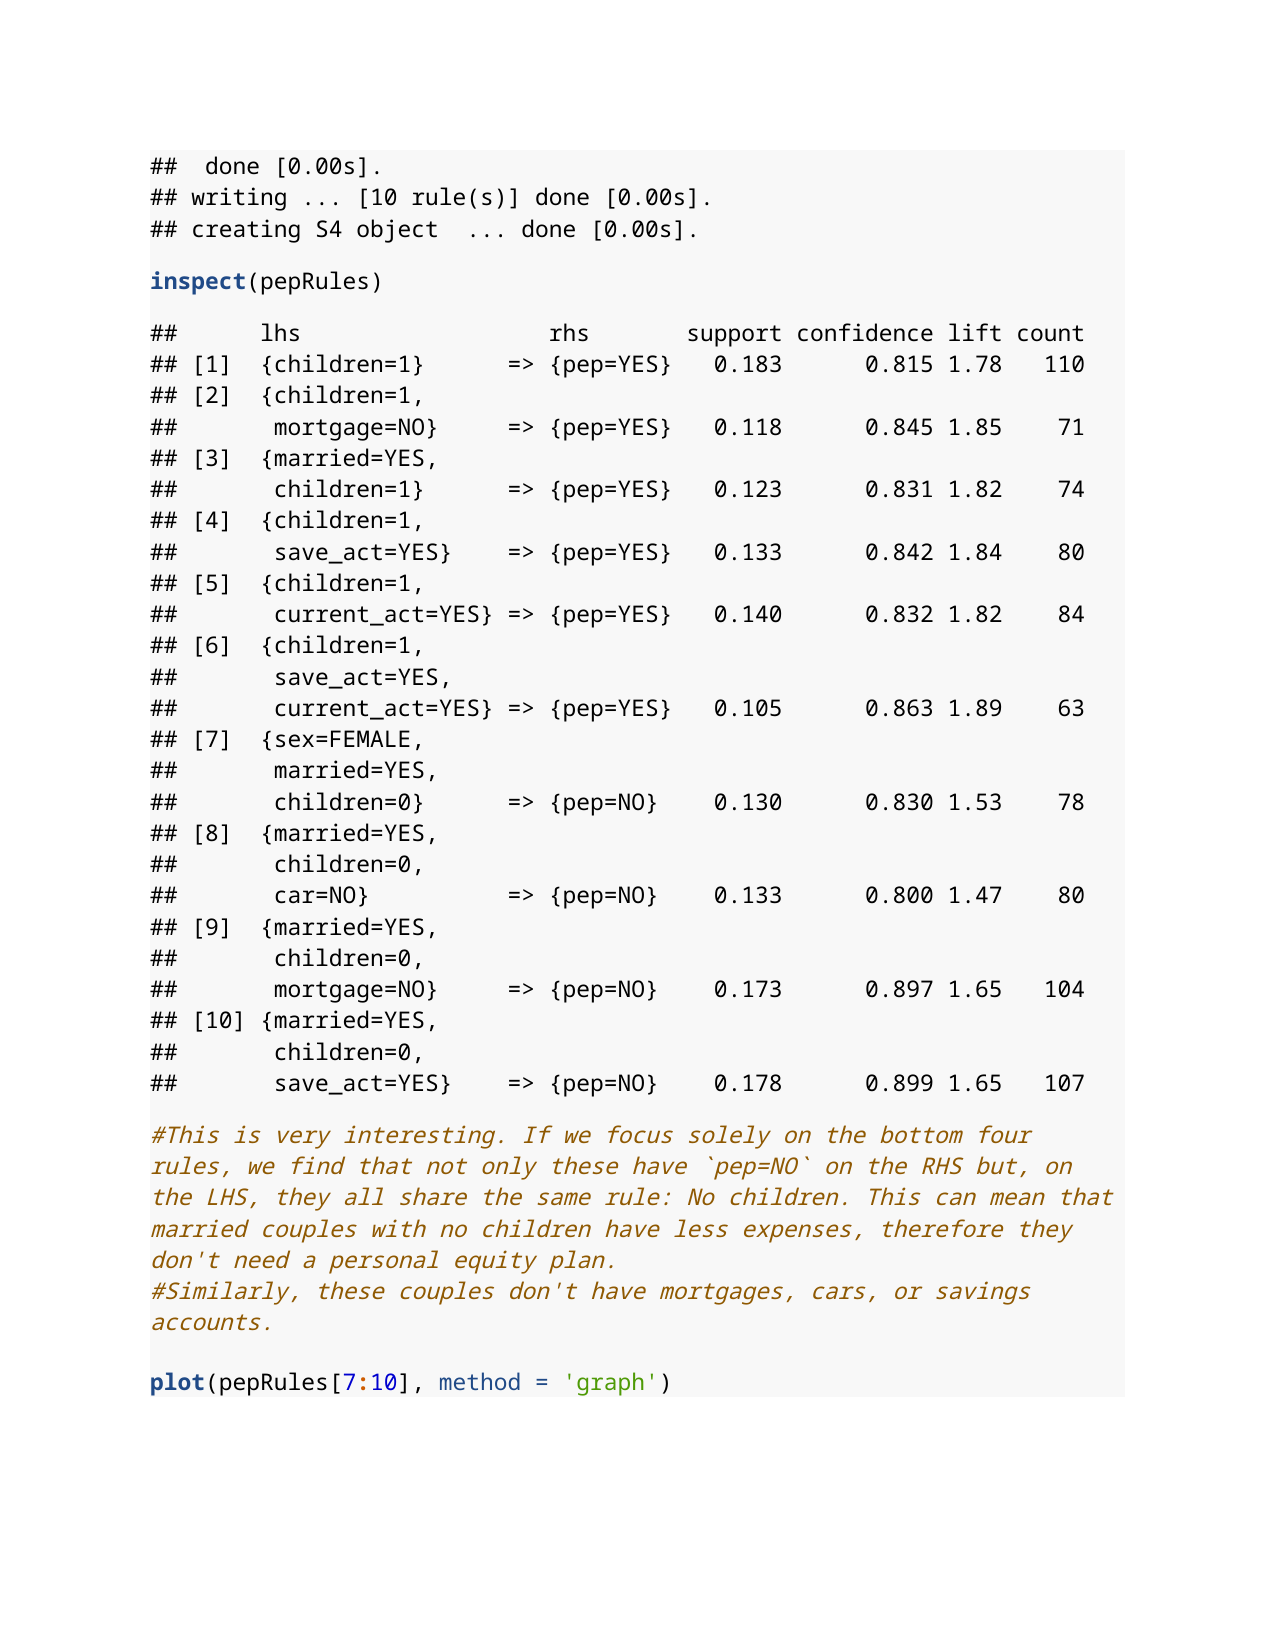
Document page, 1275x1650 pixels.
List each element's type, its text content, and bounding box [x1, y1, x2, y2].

text inspect(pepRules) [150, 264, 1125, 296]
text #This is very interesting. If we focus solely on the bottom four rules, we find that not only these have `pep=NO` on the RHS but, on the LHS, they all share the same rule: No children. This can mean that married couples with no children have less expenses, therefore they don't need a personal equity plan. #Similarly, these couples don't have mortgages, cars, or savings accounts. plot(pepRules[7:10], method = 'graph') [150, 1119, 1125, 1397]
text ## lhs rhs support confidence lift count ## [1] {children=1} => {pep=YES} 0.183 0.815 1.78 110 ## [2] {children=1, ## mortgage=NO} => {pep=YES} 0.118 0.845 1.85 71 ## [3] {married=YES, ## children=1} => {pep=YES} 0.123 0.831 1.82 74 ## [4] {children=1, ## save_act=YES} => {pep=YES} 0.133 0.842 1.84 80 ## [5] {children=1, ## current_act=YES} => {pep=YES} 0.140 0.832 1.82 84 ## [6] {children=1, ## save_act=YES, ## current_act=YES} => {pep=YES} 0.105 0.863 1.89 63 ## [7] {sex=FEMALE, ## married=YES, ## children=0} => {pep=NO} 0.130 0.830 1.53 78 ## [8] {married=YES, ## children=0, ## car=NO} => {pep=NO} 0.133 0.800 1.47 80 ## [9] {married=YES, ## children=0, ## mortgage=NO} => {pep=NO} 0.173 0.897 1.65 104 ## [10] {married=YES, ## children=0, ## save_act=YES} => {pep=NO} 0.178 0.899 1.65 107 [150, 317, 1125, 1098]
text ## done [0.00s]. ## writing ... [10 rule(s)] done [0.00s]. ## creating S4 object ... done [0.00s]. [150, 150, 1125, 244]
